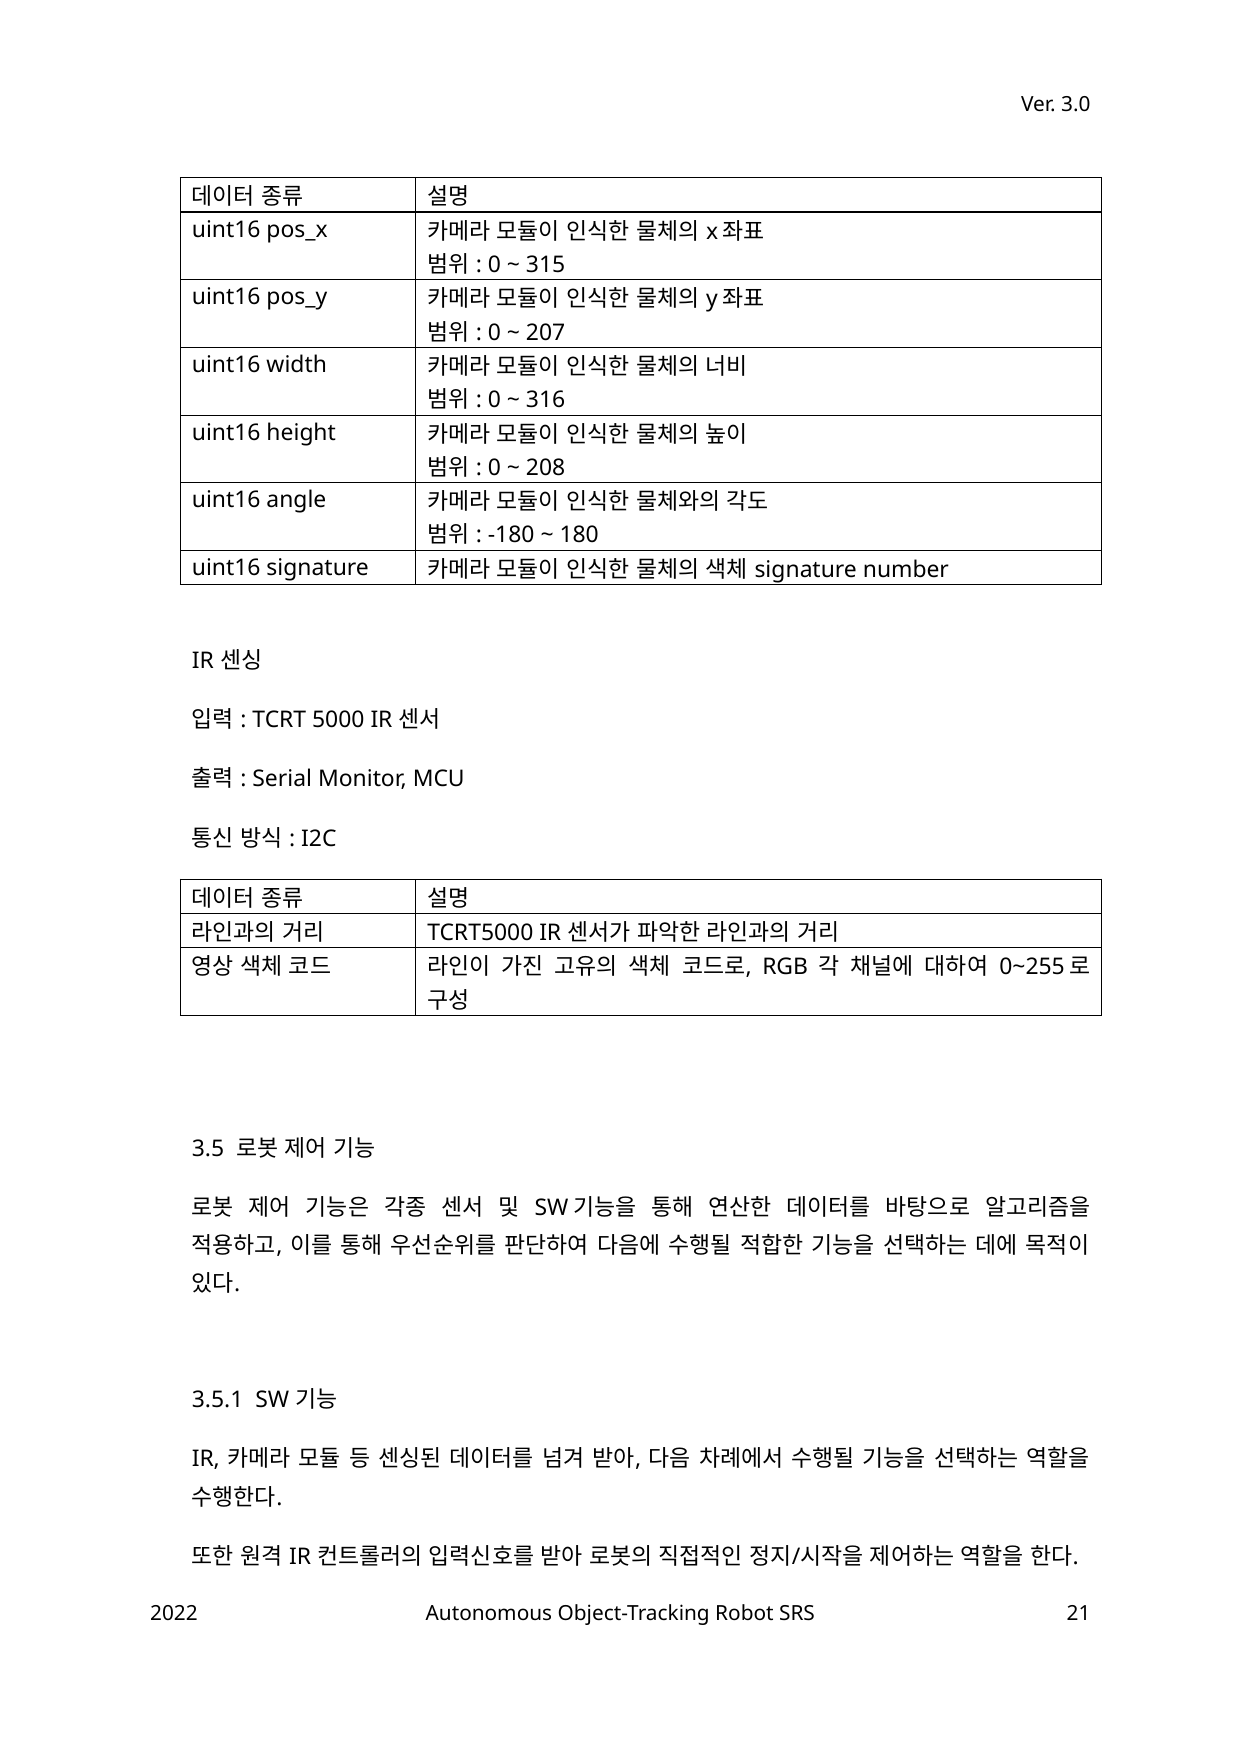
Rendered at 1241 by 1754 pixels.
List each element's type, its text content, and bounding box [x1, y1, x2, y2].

text IR, 카메라 모듈 등 센싱된 데이터를 넘겨 받아, 다음 차례에서 수행될 기능을 선택하는 역할을 수행한다. [192, 1440, 1090, 1512]
table_cell 카메라 모듈이 인식한 물체의 y좌표 범위 : 0 ~ 207 [416, 280, 1101, 347]
text 또한 원격 IR 컨트롤러의 입력신호를 받아 로봇의 직접적인 정지/시작을 제어하는 역할을 한다. [192, 1537, 1090, 1571]
table_cell 라인이 가진 고유의 색체 코드로, RGB 각 채널에 대하여 0~255로 구성 [416, 948, 1101, 1015]
table_cell uint16 pos_x [181, 213, 415, 279]
table_header 설명 [416, 178, 1101, 211]
text IR 센싱 [192, 642, 1090, 675]
table_cell uint16 pos_y [181, 280, 415, 347]
table_header 데이터 종류 [181, 178, 415, 211]
text 3.5.1 SW 기능 [171, 1381, 1090, 1414]
table_header 데이터 종류 [181, 880, 415, 913]
text 3.5 로봇 제어 기능 [150, 1129, 1090, 1163]
table_cell uint16 width [181, 348, 415, 414]
text 통신 방식 : I2C [192, 819, 1090, 853]
text 출력 : Serial Monitor, MCU [192, 760, 1090, 793]
table_cell uint16 angle [181, 483, 415, 550]
table_cell 카메라 모듈이 인식한 물체와의 각도 범위 : -180 ~ 180 [416, 483, 1101, 550]
table_cell uint16 height [181, 416, 415, 482]
table_cell TCRT5000 IR 센서가 파악한 라인과의 거리 [416, 914, 1101, 947]
table_cell 카메라 모듈이 인식한 물체의 x좌표 범위 : 0 ~ 315 [416, 213, 1101, 279]
table_header 설명 [416, 880, 1101, 913]
table_cell uint16 signature [181, 551, 415, 584]
table_cell 카메라 모듈이 인식한 물체의 너비 범위 : 0 ~ 316 [416, 348, 1101, 414]
table_cell 영상 색체 코드 [181, 948, 415, 1015]
text 로봇 제어 기능은 각종 센서 및 SW기능을 통해 연산한 데이터를 바탕으로 알고리즘을 적용하고, 이를 통해 우선순위를 판단하여 다음에 수행될 적합한 기능을 선택하는 데에 목적이 있다. [192, 1188, 1090, 1298]
text 입력 : TCRT 5000 IR 센서 [192, 701, 1090, 734]
table_cell 라인과의 거리 [181, 914, 415, 947]
table_cell 카메라 모듈이 인식한 물체의 색체 signature number [416, 551, 1101, 584]
table_cell 카메라 모듈이 인식한 물체의 높이 범위 : 0 ~ 208 [416, 416, 1101, 482]
